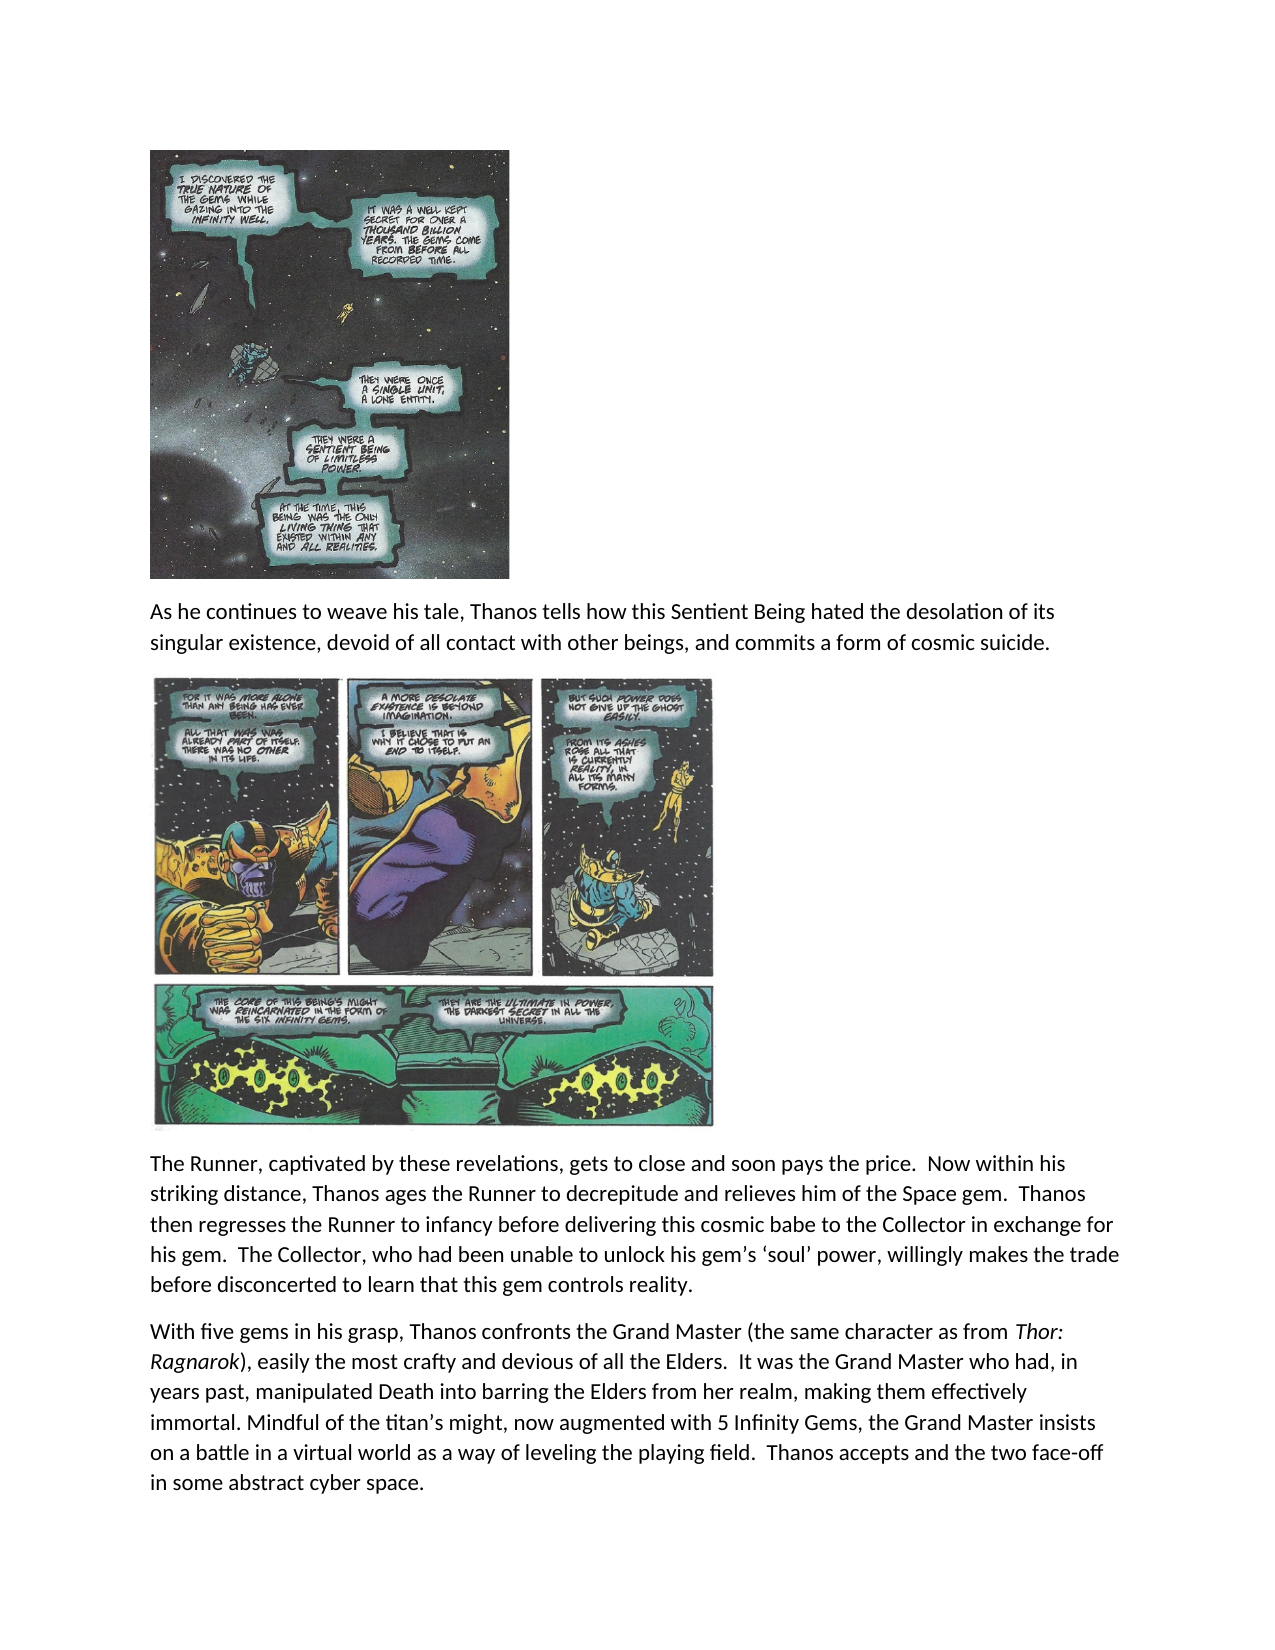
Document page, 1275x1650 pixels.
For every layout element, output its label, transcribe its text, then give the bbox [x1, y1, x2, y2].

picture [150, 674, 718, 1131]
text With five gems in his grasp, Thanos confronts the Grand Master (the same character as from Thor: Ragnarok), easily the most crafty and devious of all the Elders. It was the Grand Master who had, in years past, manipulated Death into barring the Elders from her realm, making them effectively immortal. Mindful of the titan’s might, now augmented with 5 Infinity Gems, the Grand Master insists on a battle in a virtual world as a way of leveling the playing field. Thanos accepts and the two face-off in some abstract cyber space. [150, 1317, 1125, 1496]
text As he continues to weave his tale, Thanos tells how this Sentient Being hated the desolation of its singular existence, devoid of all contact with other beings, and commits a form of cosmic suicide. [150, 597, 1125, 656]
picture [150, 150, 510, 579]
text The Runner, captivated by these revelations, gets to close and soon pays the price. Now within his striking distance, Thanos ages the Runner to decrepitude and relieves him of the Space gem. Thanos then regresses the Runner to infancy before delivering this cosmic babe to the Collector in exchange for his gem. The Collector, who had been unable to unlock his gem’s ‘soul’ power, willingly makes the trade before disconcerted to learn that this gem controls reality. [150, 1149, 1125, 1298]
